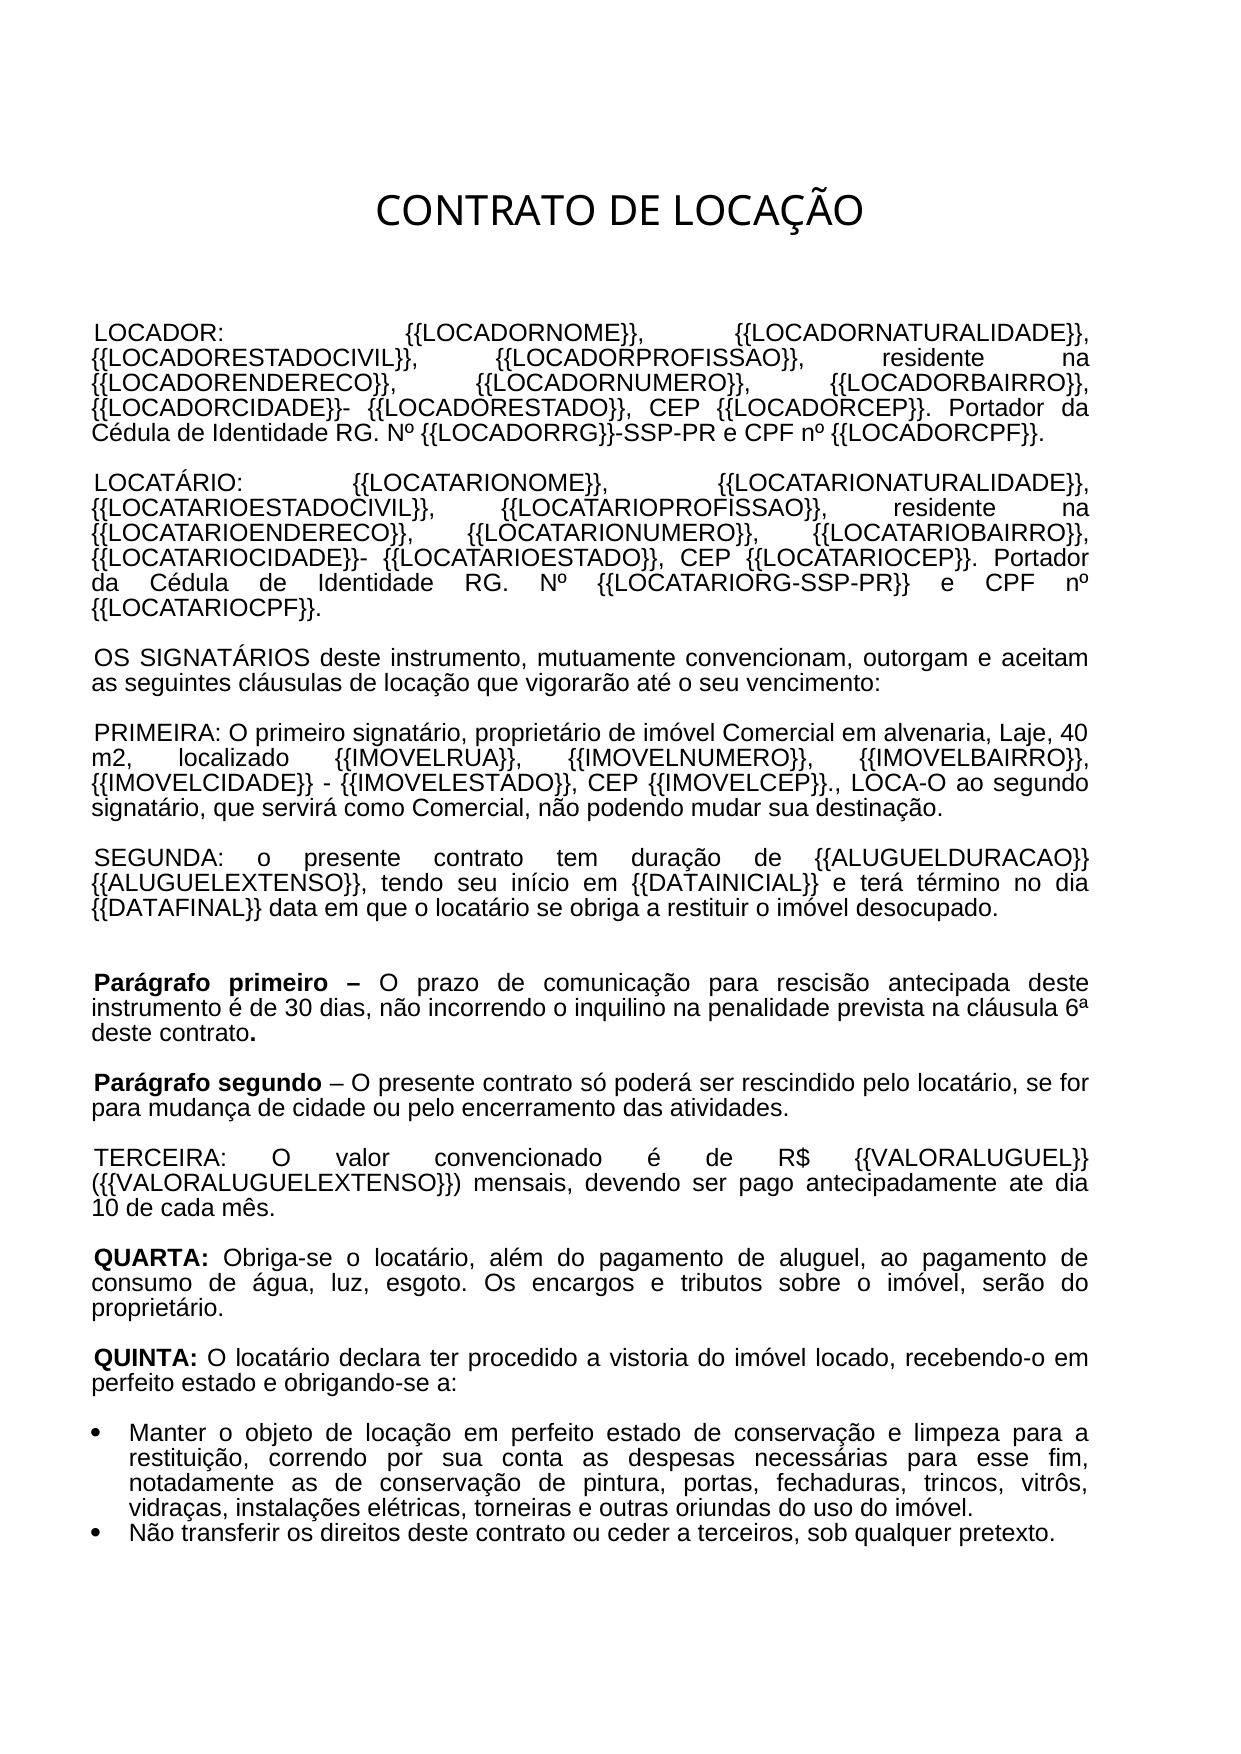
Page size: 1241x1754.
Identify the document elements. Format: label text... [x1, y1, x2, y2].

text OS SIGNATÁRIOS deste instrumento, mutuamente convencionam, outorgam e aceitam as seguintes cláusulas de locação que vigorarão até o seu vencimento: [91, 646, 1090, 696]
text LOCADOR: {{LOCADORNOME}}, {{LOCADORNATURALIDADE}}, {{LOCADORESTADOCIVIL}}, {{LOCADORPROFISSAO}}, residente na {{LOCADORENDERECO}}, {{LOCADORNUMERO}}, {{LOCADORBAIRRO}}, {{LOCADORCIDADE}}- {{LOCADORESTADO}}, CEP {{LOCADORCEP}}. Portador da Cédula de Identidade RG. Nº {{LOCADORRG}}-SSP-PR e CPF nº {{LOCADORCPF}}. [91, 321, 1090, 446]
text TERCEIRA: O valor convencionado é de R$ {{VALORALUGUEL}} ({{VALORALUGUELEXTENSO}}) mensais, devendo ser pago antecipadamente ate dia 10 de cada mês. [91, 1146, 1090, 1221]
text SEGUNDA: o presente contrato tem duração de {{ALUGUELDURACAO}} {{ALUGUELEXTENSO}}, tendo seu início em {{DATAINICIAL}} e terá término no dia {{DATAFINAL}} data em que o locatário se obriga a restituir o imóvel desocupado. [91, 846, 1090, 921]
list Manter o objeto de locação em perfeito estado de conservação e limpeza para a restituição, correndo por sua conta as despesas necessárias para esse fim, notadamente as de conservação de pintura, portas, fechaduras, trincos, vitrôs, vidraças, instalações elétricas, torneiras e outras oriundas do uso do imóvel. [91, 1421, 1090, 1521]
list Não transferir os direitos deste contrato ou ceder a terceiros, sob qualquer pretexto. [91, 1521, 1090, 1546]
text LOCATÁRIO: {{LOCATARIONOME}}, {{LOCATARIONATURALIDADE}}, {{LOCATARIOESTADOCIVIL}}, {{LOCATARIOPROFISSAO}}, residente na {{LOCATARIOENDERECO}}, {{LOCATARIONUMERO}}, {{LOCATARIOBAIRRO}}, {{LOCATARIOCIDADE}}- {{LOCATARIOESTADO}}, CEP {{LOCATARIOCEP}}. Portador da Cédula de Identidade RG. Nº {{LOCATARIORG-SSP-PR}} e CPF nº {{LOCATARIOCPF}}. [91, 471, 1090, 621]
text QUARTA: Obriga-se o locatário, além do pagamento de aluguel, ao pagamento de consumo de água, luz, esgoto. Os encargos e tributos sobre o imóvel, serão do proprietário. [91, 1246, 1090, 1321]
text Parágrafo segundo – O presente contrato só poderá ser rescindido pelo locatário, se for para mudança de cidade ou pelo encerramento das atividades. [91, 1071, 1090, 1121]
text Parágrafo primeiro – O prazo de comunicação para rescisão antecipada deste instrumento é de 30 dias, não incorrendo o inquilino na penalidade prevista na cláusula 6ª deste contrato. [91, 971, 1090, 1046]
text PRIMEIRA: O primeiro signatário, proprietário de imóvel Comercial em alvenaria, Laje, 40 m2, localizado {{IMOVELRUA}}, {{IMOVELNUMERO}}, {{IMOVELBAIRRO}}, {{IMOVELCIDADE}} - {{IMOVELESTADO}}, CEP {{IMOVELCEP}}., LOCA-O ao segundo signatário, que servirá como Comercial, não podendo mudar sua destinação. [91, 721, 1090, 821]
text QUINTA: O locatário declara ter procedido a vistoria do imóvel locado, recebendo-o em perfeito estado e obrigando-se a: [91, 1346, 1090, 1396]
